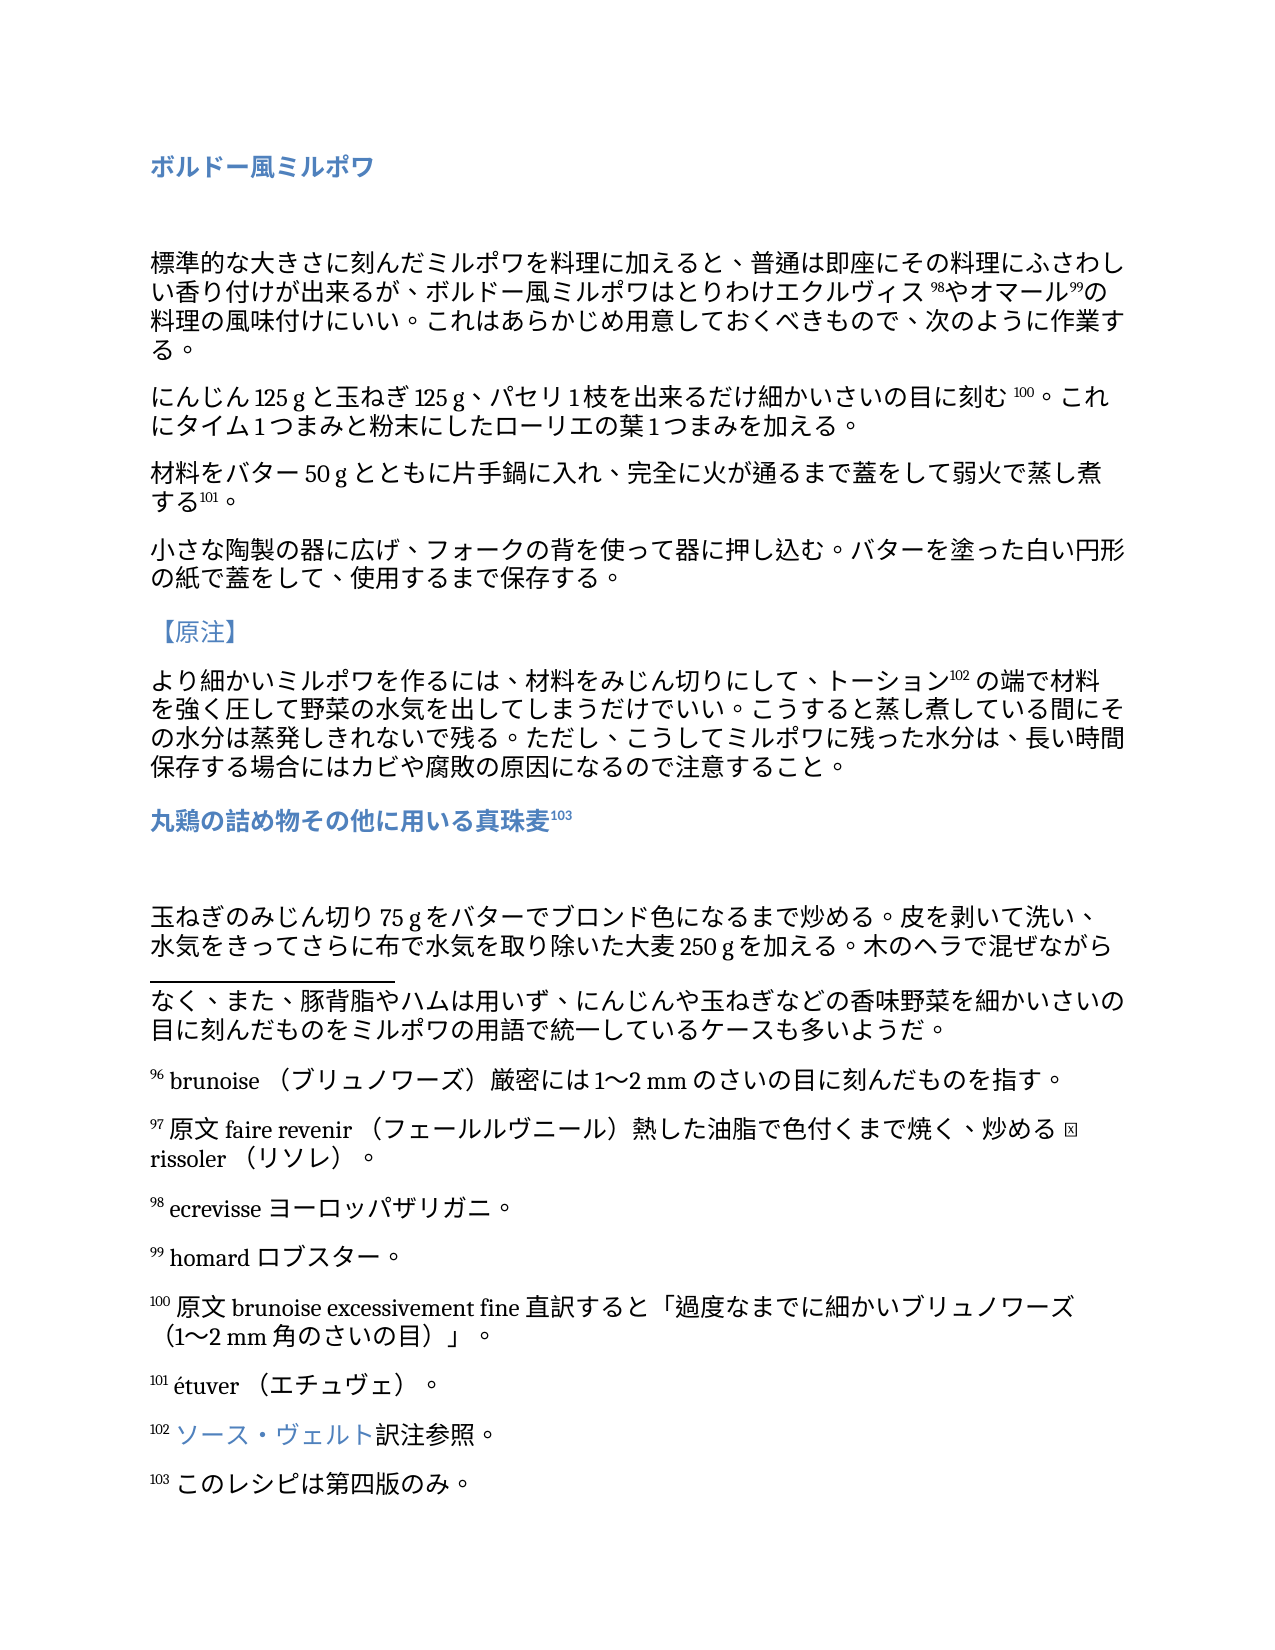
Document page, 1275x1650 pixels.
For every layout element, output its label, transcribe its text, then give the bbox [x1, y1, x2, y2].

text 標準的な大きさに刻んだミルポワを料理に加えると、普通は即座にその料理にふさわしい香り付けが出来るが、ボルドー風ミルポワはとりわけエクルヴィス やオマールの料理の風味付けにいい。これはあらかじめ用意しておくべきもので、次のように作業する。 [150, 250, 1125, 365]
text 玉ねぎのみじん切り75 gをバターでブロンド色になるまで炒める。皮を剥いて洗い、水気をきってさらに布で水気を取り除いた大麦250 gを加える。木のヘラで混ぜながら炒める。沸かした白いブイヨン Lを注ぐ。こしょう1つまみを加えたら蓋をしてごく弱火のオーブンで約2時間加熱する。焦がしバター50 gをかけて仕上げる。 [150, 904, 1125, 961]
text にんじん125 gと玉ねぎ125 g、パセリ1枝を出来るだけ細かいさいの目に刻む 。これにタイム1つまみと粉末にしたローリエの葉1つまみを加える。 [150, 384, 1125, 442]
subtitle 丸鶏の詰め物その他に用いる真珠麦 [150, 803, 1125, 838]
text 材料をバター50 gとともに片手鍋に入れ、完全に火が通るまで蓋をして弱火で蒸し煮する。 [150, 460, 1125, 518]
subtitle 【原注】 [150, 615, 1125, 649]
text より細かいミルポワを作るには、材料をみじん切りにして、トーション の端で材料を強く圧して野菜の水気を出してしまうだけでいい。こうすると蒸し煮している間にその水分は蒸発しきれないで残る。ただし、こうしてミルポワに残った水分は、長い時間保存する場合にはカビや腐敗の原因になるので注意すること。 [150, 668, 1125, 783]
subtitle ボルドー風ミルポワ [150, 150, 1125, 184]
text 小さな陶製の器に広げ、フォークの背を使って器に押し込む。バターを塗った白い円形の紙で蓋をして、使用するまで保存する。 [150, 537, 1125, 594]
